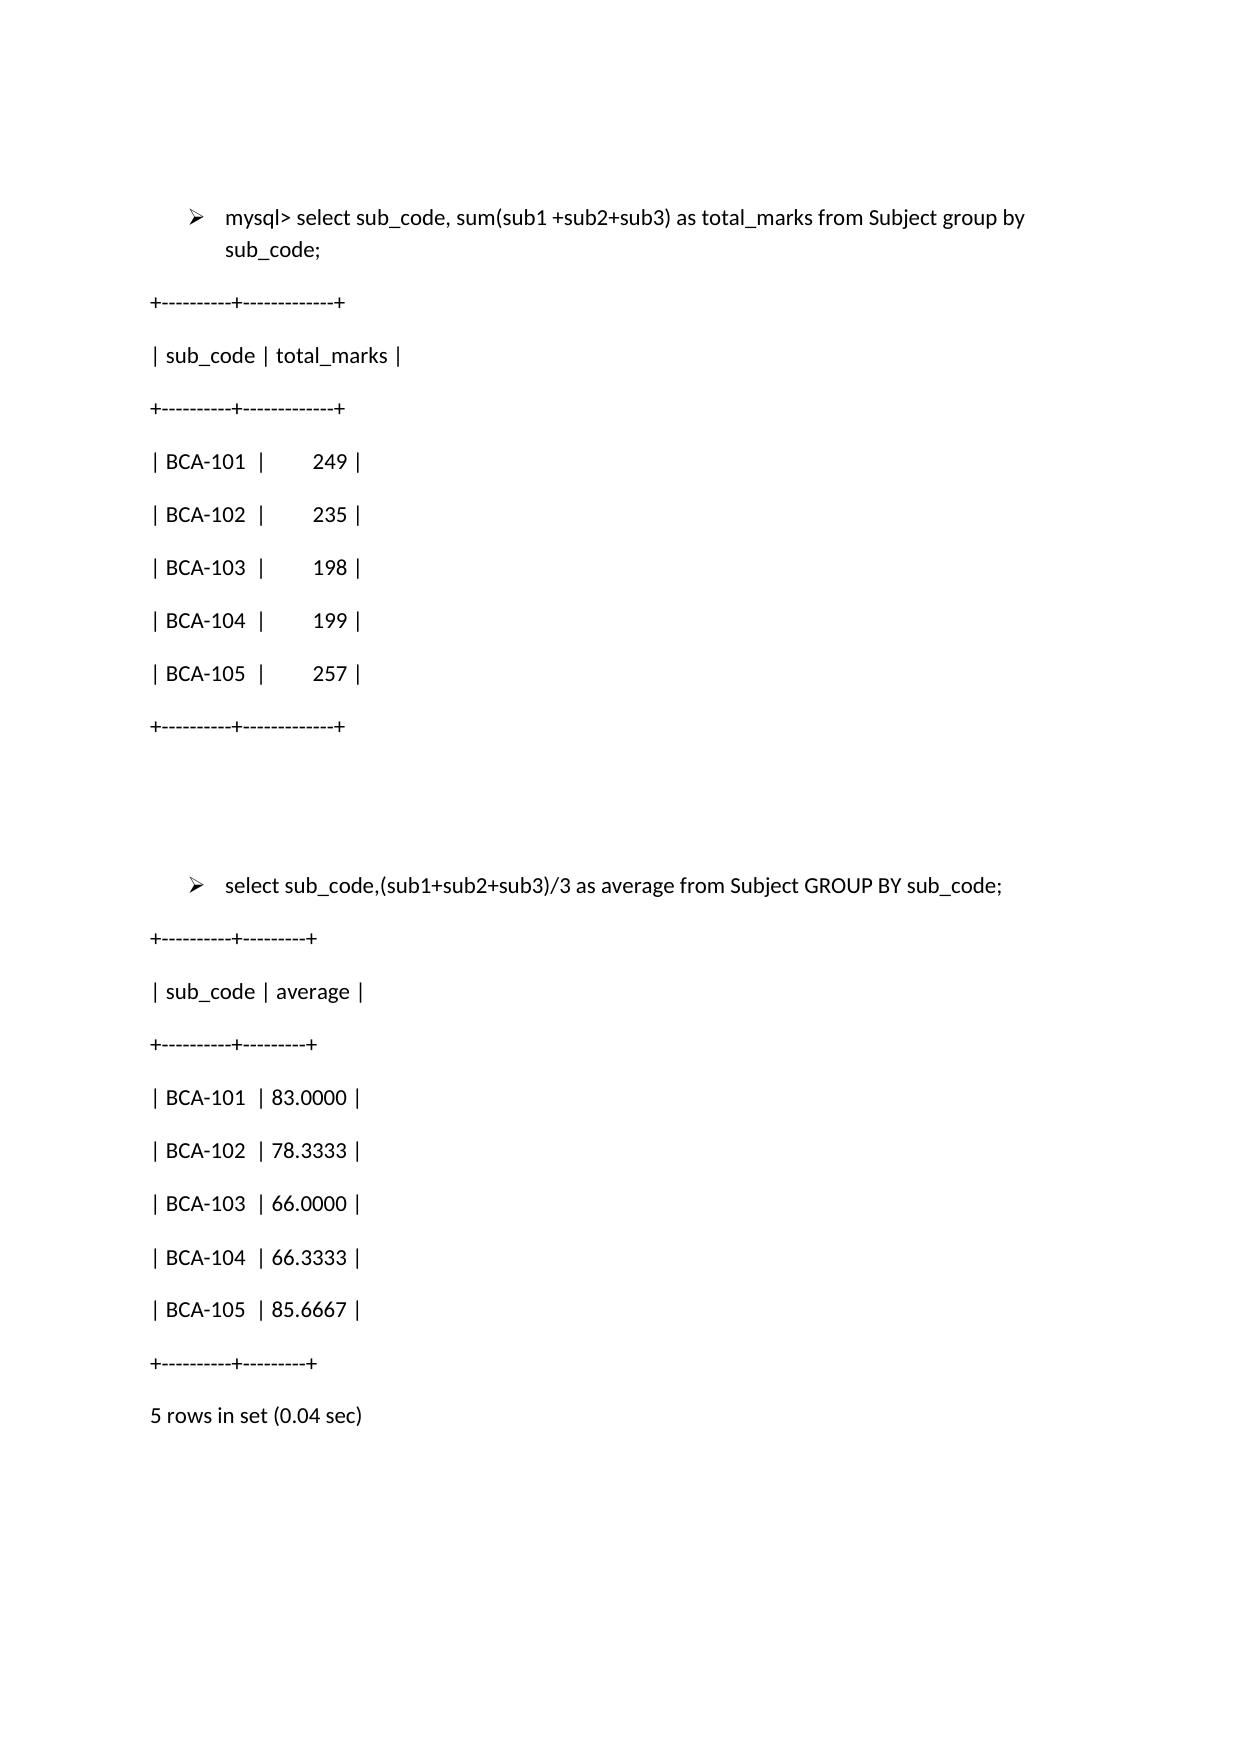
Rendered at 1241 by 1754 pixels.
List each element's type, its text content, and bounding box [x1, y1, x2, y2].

text | BCA-104 | 66.3333 | [150, 1243, 1090, 1271]
text +----------+-------------+ [150, 394, 1090, 422]
text | BCA-102 | 78.3333 | [150, 1137, 1090, 1164]
text | BCA-103 | 198 | [150, 553, 1090, 581]
text +----------+-------------+ [150, 712, 1090, 740]
list mysql> select sub_code, sum(sub1 +sub2+sub3) as total_marks from Subject group by sub_code; [187, 203, 1090, 263]
text +----------+-------------+ [150, 288, 1090, 316]
text +----------+---------+ [150, 924, 1090, 952]
text | BCA-101 | 83.0000 | [150, 1083, 1090, 1112]
text +----------+---------+ [150, 1031, 1090, 1058]
text | BCA-105 | 85.6667 | [150, 1296, 1090, 1324]
text +----------+---------+ [150, 1349, 1090, 1377]
text | BCA-104 | 199 | [150, 606, 1090, 634]
list select sub_code,(sub1+sub2+sub3)/3 as average from Subject GROUP BY sub_code; [187, 871, 1090, 899]
text | sub_code | average | [150, 977, 1090, 1006]
text | BCA-102 | 235 | [150, 500, 1090, 528]
text | BCA-103 | 66.0000 | [150, 1189, 1090, 1218]
text | sub_code | total_marks | [150, 341, 1090, 369]
text | BCA-105 | 257 | [150, 659, 1090, 687]
text | BCA-101 | 249 | [150, 447, 1090, 475]
text 5 rows in set (0.04 sec) [150, 1402, 1090, 1430]
